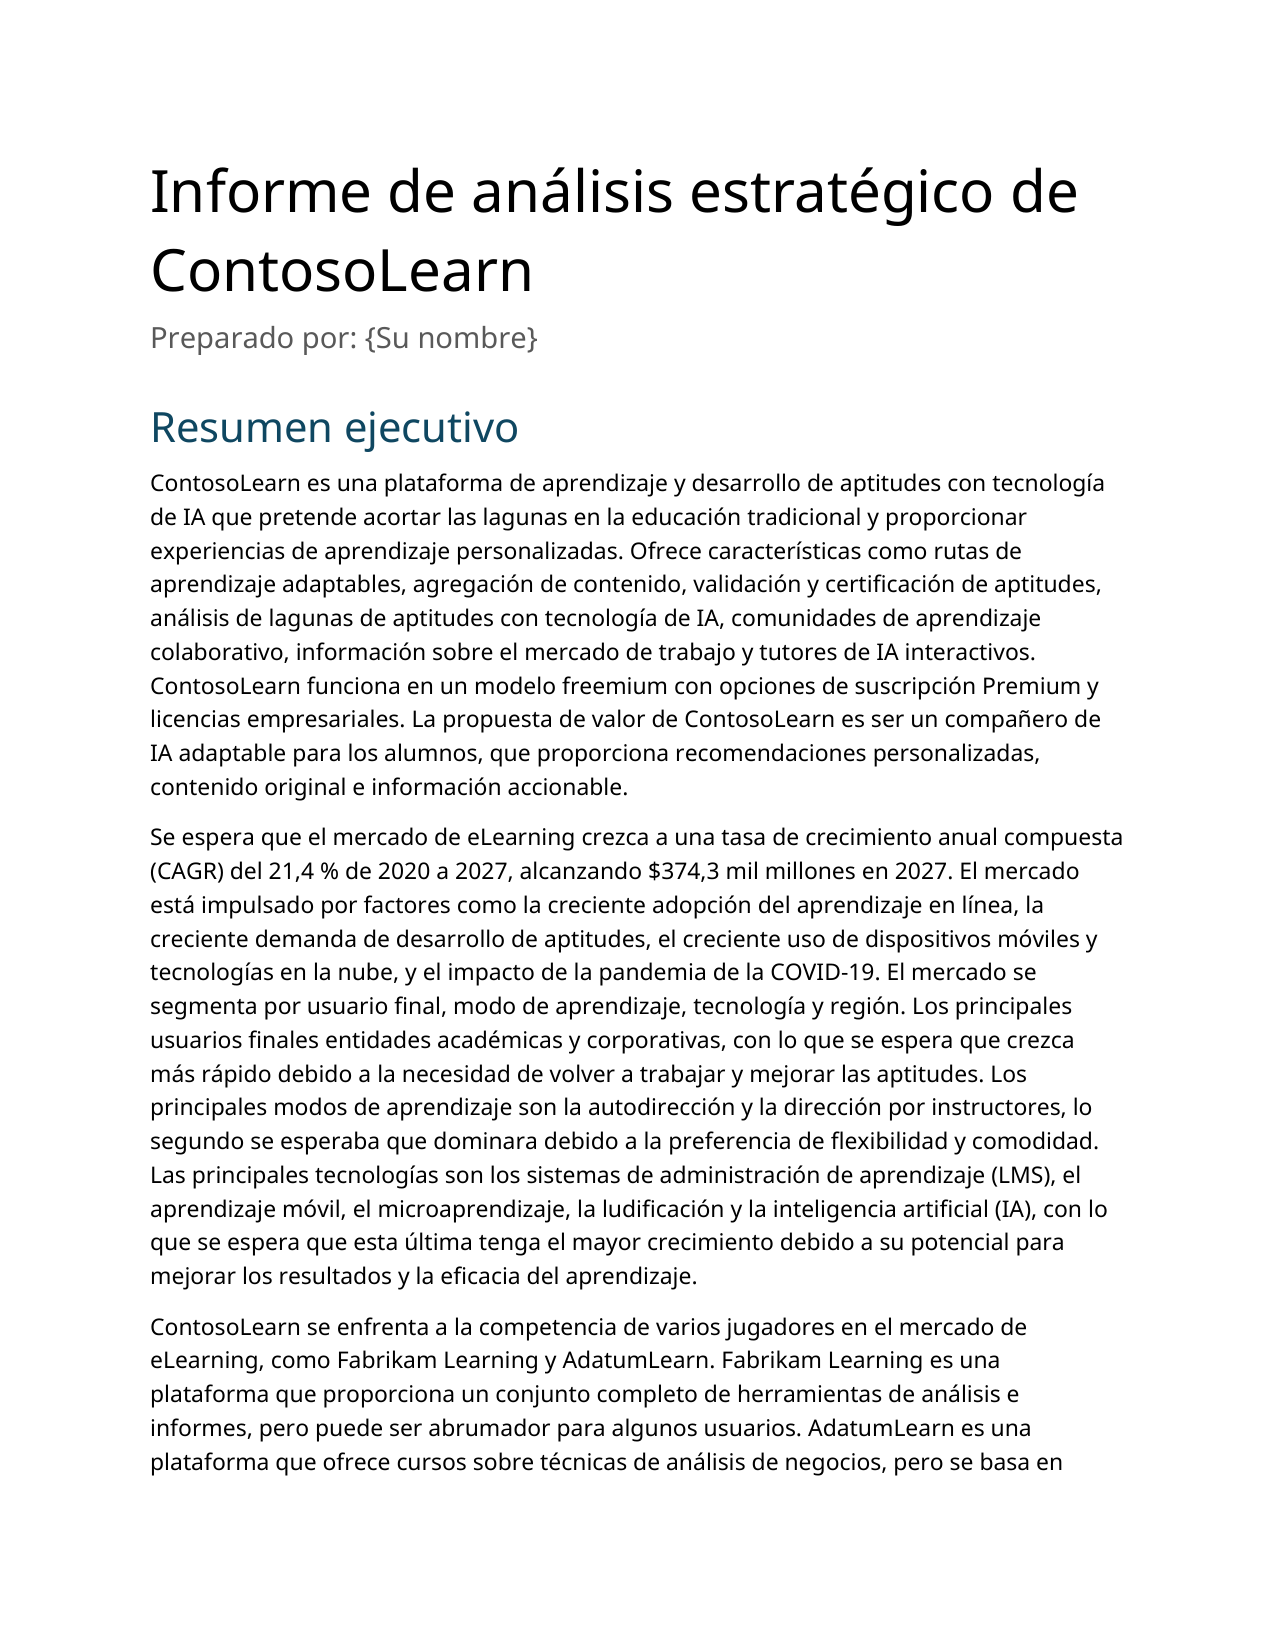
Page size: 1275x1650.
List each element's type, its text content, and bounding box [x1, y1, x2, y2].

text ContosoLearn es una plataforma de aprendizaje y desarrollo de aptitudes con tecnología de IA que pretende acortar las lagunas en la educación tradicional y proporcionar experiencias de aprendizaje personalizadas. Ofrece características como rutas de aprendizaje adaptables, agregación de contenido, validación y certificación de aptitudes, análisis de lagunas de aptitudes con tecnología de IA, comunidades de aprendizaje colaborativo, información sobre el mercado de trabajo y tutores de IA interactivos. ContosoLearn funciona en un modelo freemium con opciones de suscripción Premium y licencias empresariales. La propuesta de valor de ContosoLearn es ser un compañero de IA adaptable para los alumnos, que proporciona recomendaciones personalizadas, contenido original e información accionable. [150, 467, 1125, 802]
text Se espera que el mercado de eLearning crezca a una tasa de crecimiento anual compuesta (CAGR) del 21,4 % de 2020 a 2027, alcanzando $374,3 mil millones en 2027. El mercado está impulsado por factores como la creciente adopción del aprendizaje en línea, la creciente demanda de desarrollo de aptitudes, el creciente uso de dispositivos móviles y tecnologías en la nube, y el impacto de la pandemia de la COVID-19. El mercado se segmenta por usuario final, modo de aprendizaje, tecnología y región. Los principales usuarios finales entidades académicas y corporativas, con lo que se espera que crezca más rápido debido a la necesidad de volver a trabajar y mejorar las aptitudes. Los principales modos de aprendizaje son la autodirección y la dirección por instructores, lo segundo se esperaba que dominara debido a la preferencia de flexibilidad y comodidad. Las principales tecnologías son los sistemas de administración de aprendizaje (LMS), el aprendizaje móvil, el microaprendizaje, la ludificación y la inteligencia artificial (IA), con lo que se espera que esta última tenga el mayor crecimiento debido a su potencial para mejorar los resultados y la eficacia del aprendizaje. [150, 821, 1125, 1291]
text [150, 1311, 1125, 1477]
subtitle Preparado por: {Su nombre} [150, 317, 1125, 357]
title Informe de análisis estratégico de ContosoLearn [150, 150, 1125, 309]
subtitle Resumen ejecutivo [150, 398, 1125, 454]
